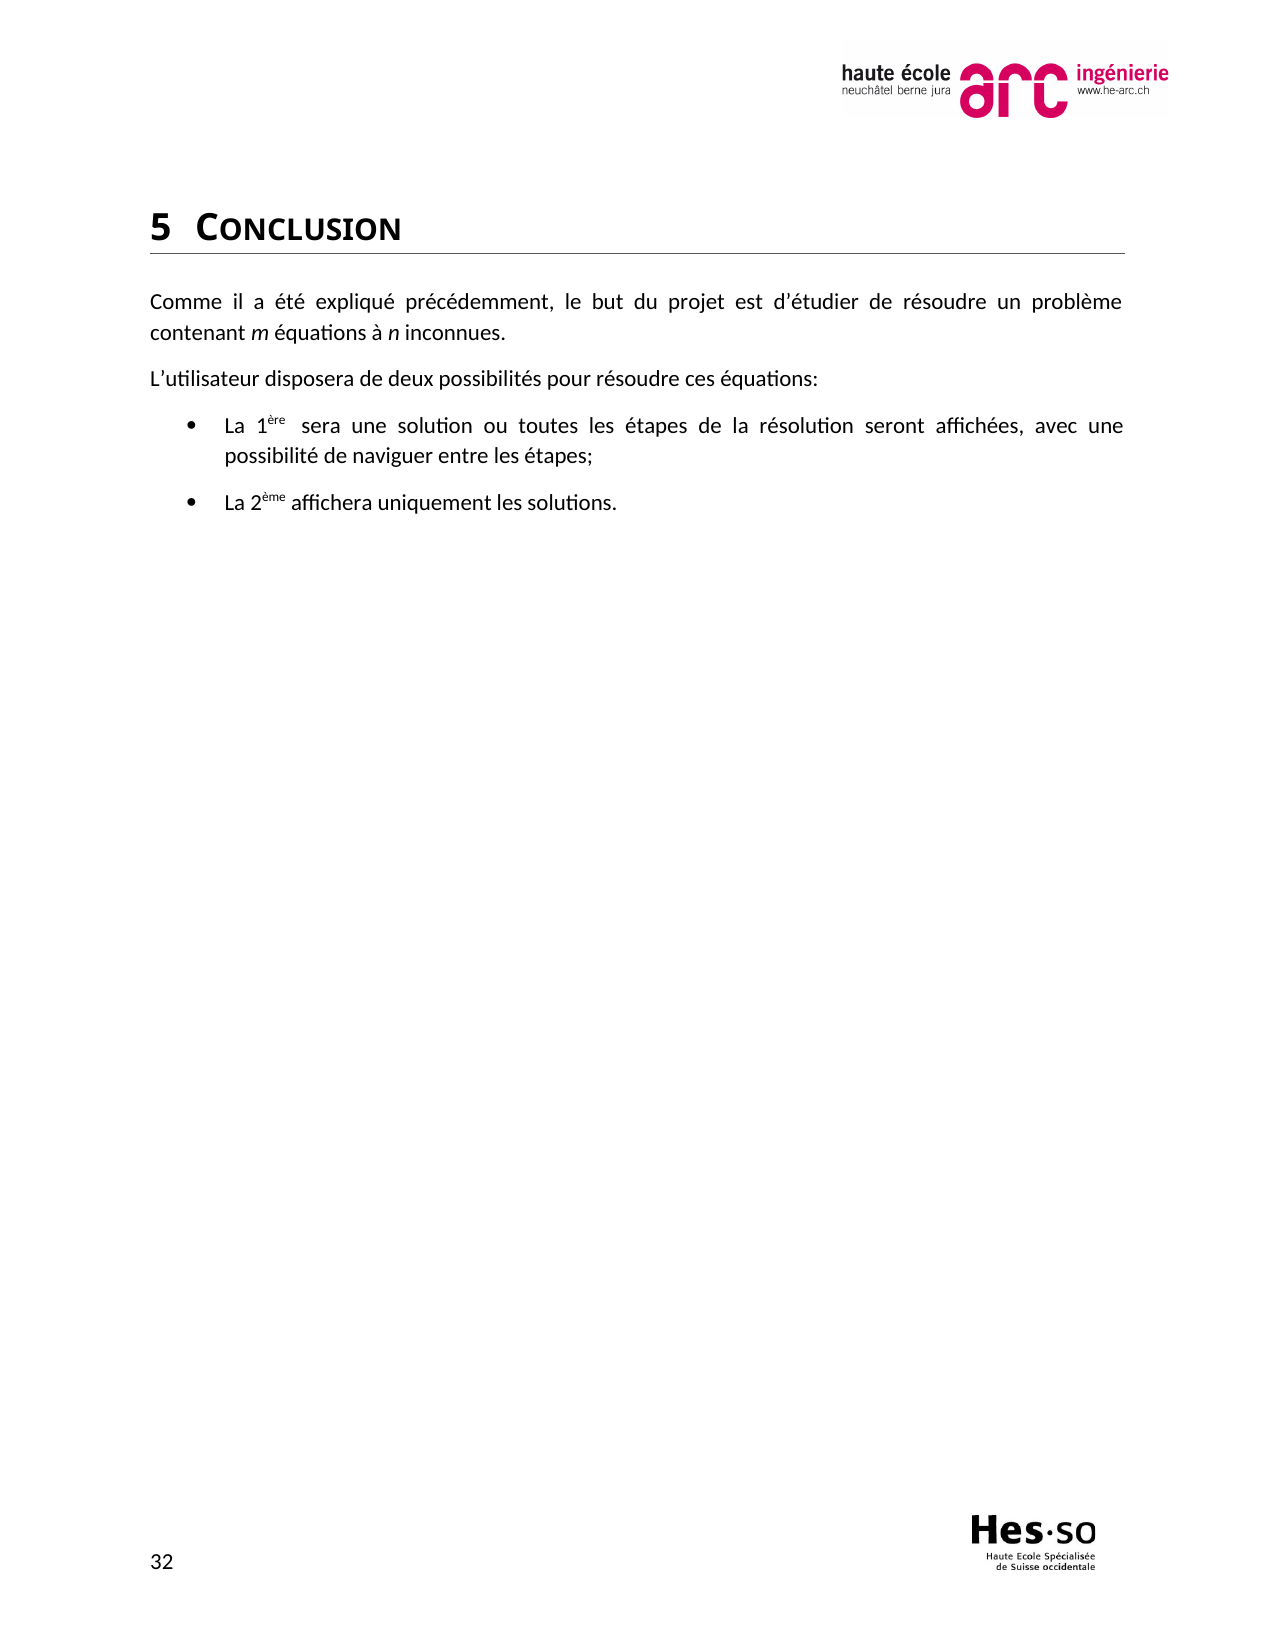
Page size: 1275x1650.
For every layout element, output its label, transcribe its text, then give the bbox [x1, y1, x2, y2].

text Comme il a été expliqué précédemment, le but du projet est d’étudier de résoudre un problème contenant m équations à n inconnues. [150, 287, 1125, 346]
list La 1ère sera une solution ou toutes les étapes de la résolution seront affichées, avec une possibilité de naviguer entre les étapes; [187, 411, 1125, 469]
text L’utilisateur disposera de deux possibilités pour résoudre ces équations: [150, 364, 1125, 392]
list La 2ème affichera uniquement les solutions. [187, 488, 1125, 516]
subtitle Conclusion [150, 200, 1125, 253]
picture [842, 38, 1169, 118]
picture [972, 1515, 1096, 1570]
